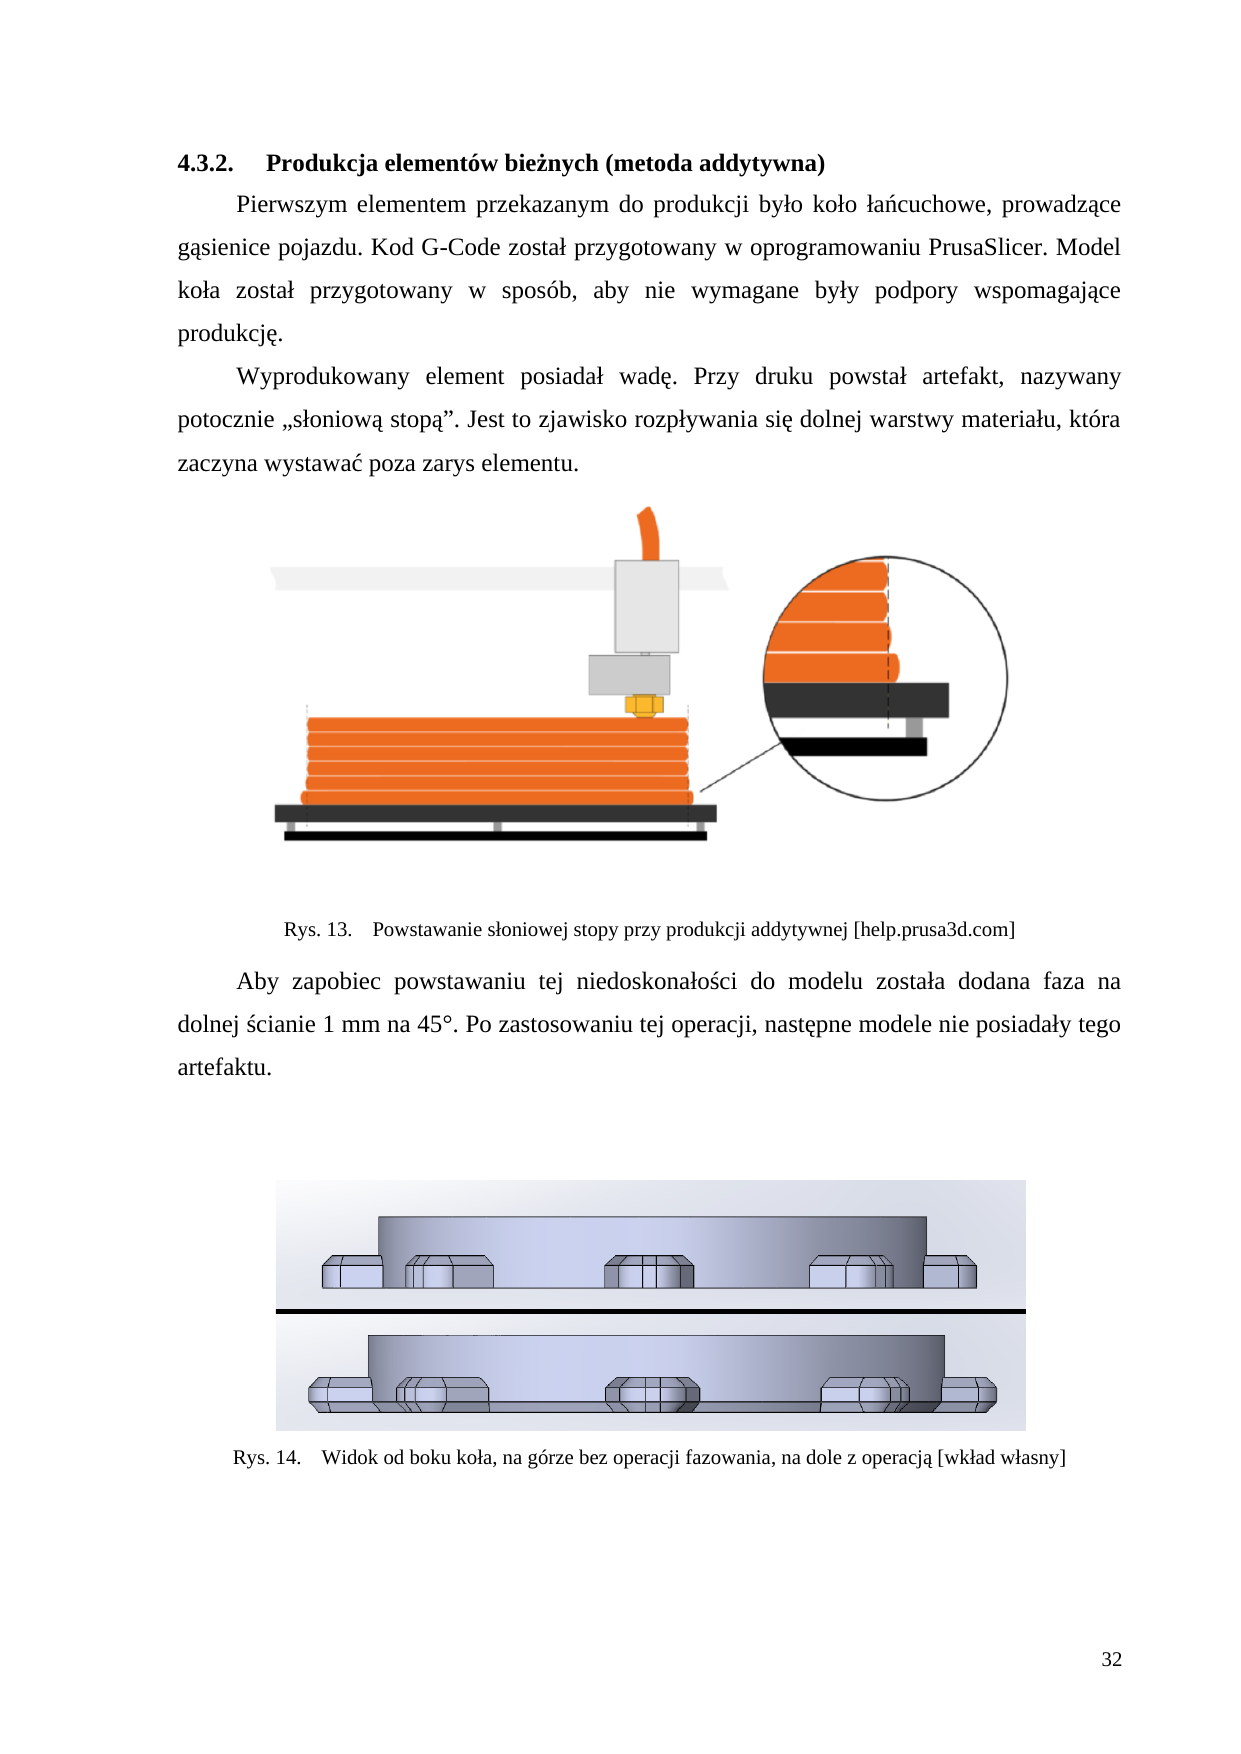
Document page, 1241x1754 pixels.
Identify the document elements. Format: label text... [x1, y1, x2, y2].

text Powstawanie słoniowej stopy przy produkcji addytywnej [help.prusa3d.com] [177, 917, 1122, 941]
text Wyprodukowany element posiadał wadę. Przy druku powstał artefakt, nazywany potocznie „słoniową stopą”. Jest to zjawisko rozpływania się dolnej warstwy materiału, która zaczyna wystawać poza zarys elementu. [177, 361, 1122, 476]
text Aby zapobiec powstawaniu tej niedoskonałości do modelu została dodana faza na dolnej ścianie 1 mm na 45°. Po zastosowaniu tej operacji, następne modele nie posiadały tego artefaktu. [177, 966, 1122, 1081]
text Produkcja elementów bieżnych (metoda addytywna) [177, 148, 1122, 176]
text Pierwszym elementem przekazanym do produkcji było koło łańcuchowe, prowadzące gąsienice pojazdu. Kod G-Code został przygotowany w oprogramowaniu PrusaSlicer. Model koła został przygotowany w sposób, aby nie wymagane były podpory wspomagające produkcję. [177, 189, 1122, 347]
picture [218, 502, 1021, 846]
picture [275, 1180, 1026, 1431]
